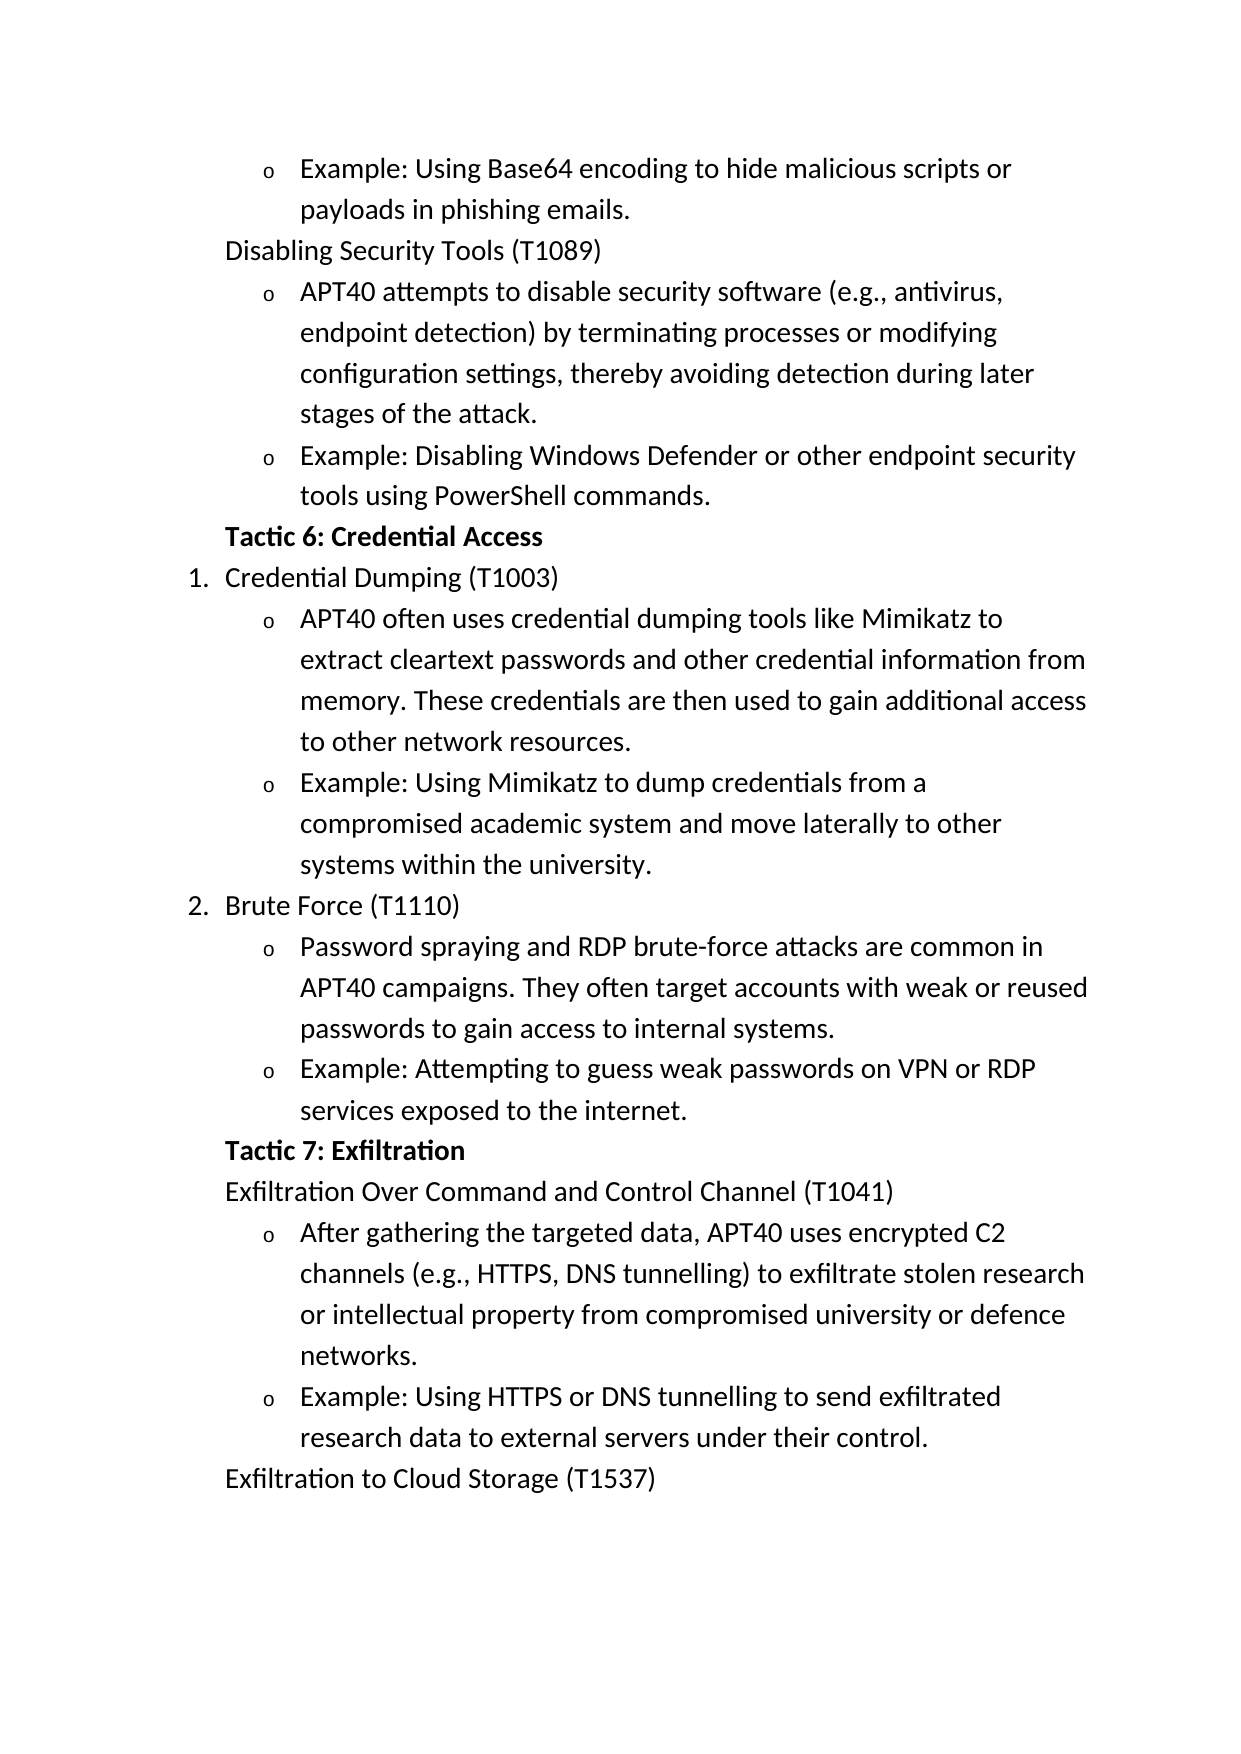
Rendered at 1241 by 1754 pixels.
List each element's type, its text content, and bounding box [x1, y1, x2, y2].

list Tactic 7: Exfiltration [225, 1132, 1090, 1168]
list Password spraying and RDP brute-force attacks are common in APT40 campaigns. They often target accounts with weak or reused passwords to gain access to internal systems. [262, 928, 1090, 1045]
list Disabling Security Tools (T1089) [225, 232, 1090, 267]
list Brute Force (T1110) [187, 887, 1090, 922]
list Exfiltration to Cloud Storage (T1537) [225, 1460, 1090, 1496]
list APT40 attempts to disable security software (e.g., antivirus, endpoint detection) by terminating processes or modifying configuration settings, thereby avoiding detection during later stages of the attack. [262, 273, 1090, 431]
list Example: Disabling Windows Defender or other endpoint security tools using PowerShell commands. [262, 437, 1090, 513]
list Example: Using Mimikatz to dump credentials from a compromised academic system and move laterally to other systems within the university. [262, 764, 1090, 882]
list Credential Dumping (T1003) [187, 559, 1090, 595]
list Example: Attempting to guess weak passwords on VPN or RDP services exposed to the internet. [262, 1051, 1090, 1127]
list Example: Using Base64 encoding to hide malicious scripts or payloads in phishing emails. [262, 150, 1090, 227]
list Exfiltration Over Command and Control Channel (T1041) [225, 1173, 1090, 1209]
list After gathering the targeted data, APT40 uses encrypted C2 channels (e.g., HTTPS, DNS tunnelling) to exfiltrate stolen research or intellectual property from compromised university or defence networks. [262, 1214, 1090, 1373]
list Example: Using HTTPS or DNS tunnelling to send exfiltrated research data to external servers under their control. [262, 1378, 1090, 1455]
list Tactic 6: Credential Access [225, 518, 1090, 554]
list APT40 often uses credential dumping tools like Mimikatz to extract cleartext passwords and other credential information from memory. These credentials are then used to gain additional access to other network resources. [262, 600, 1090, 759]
